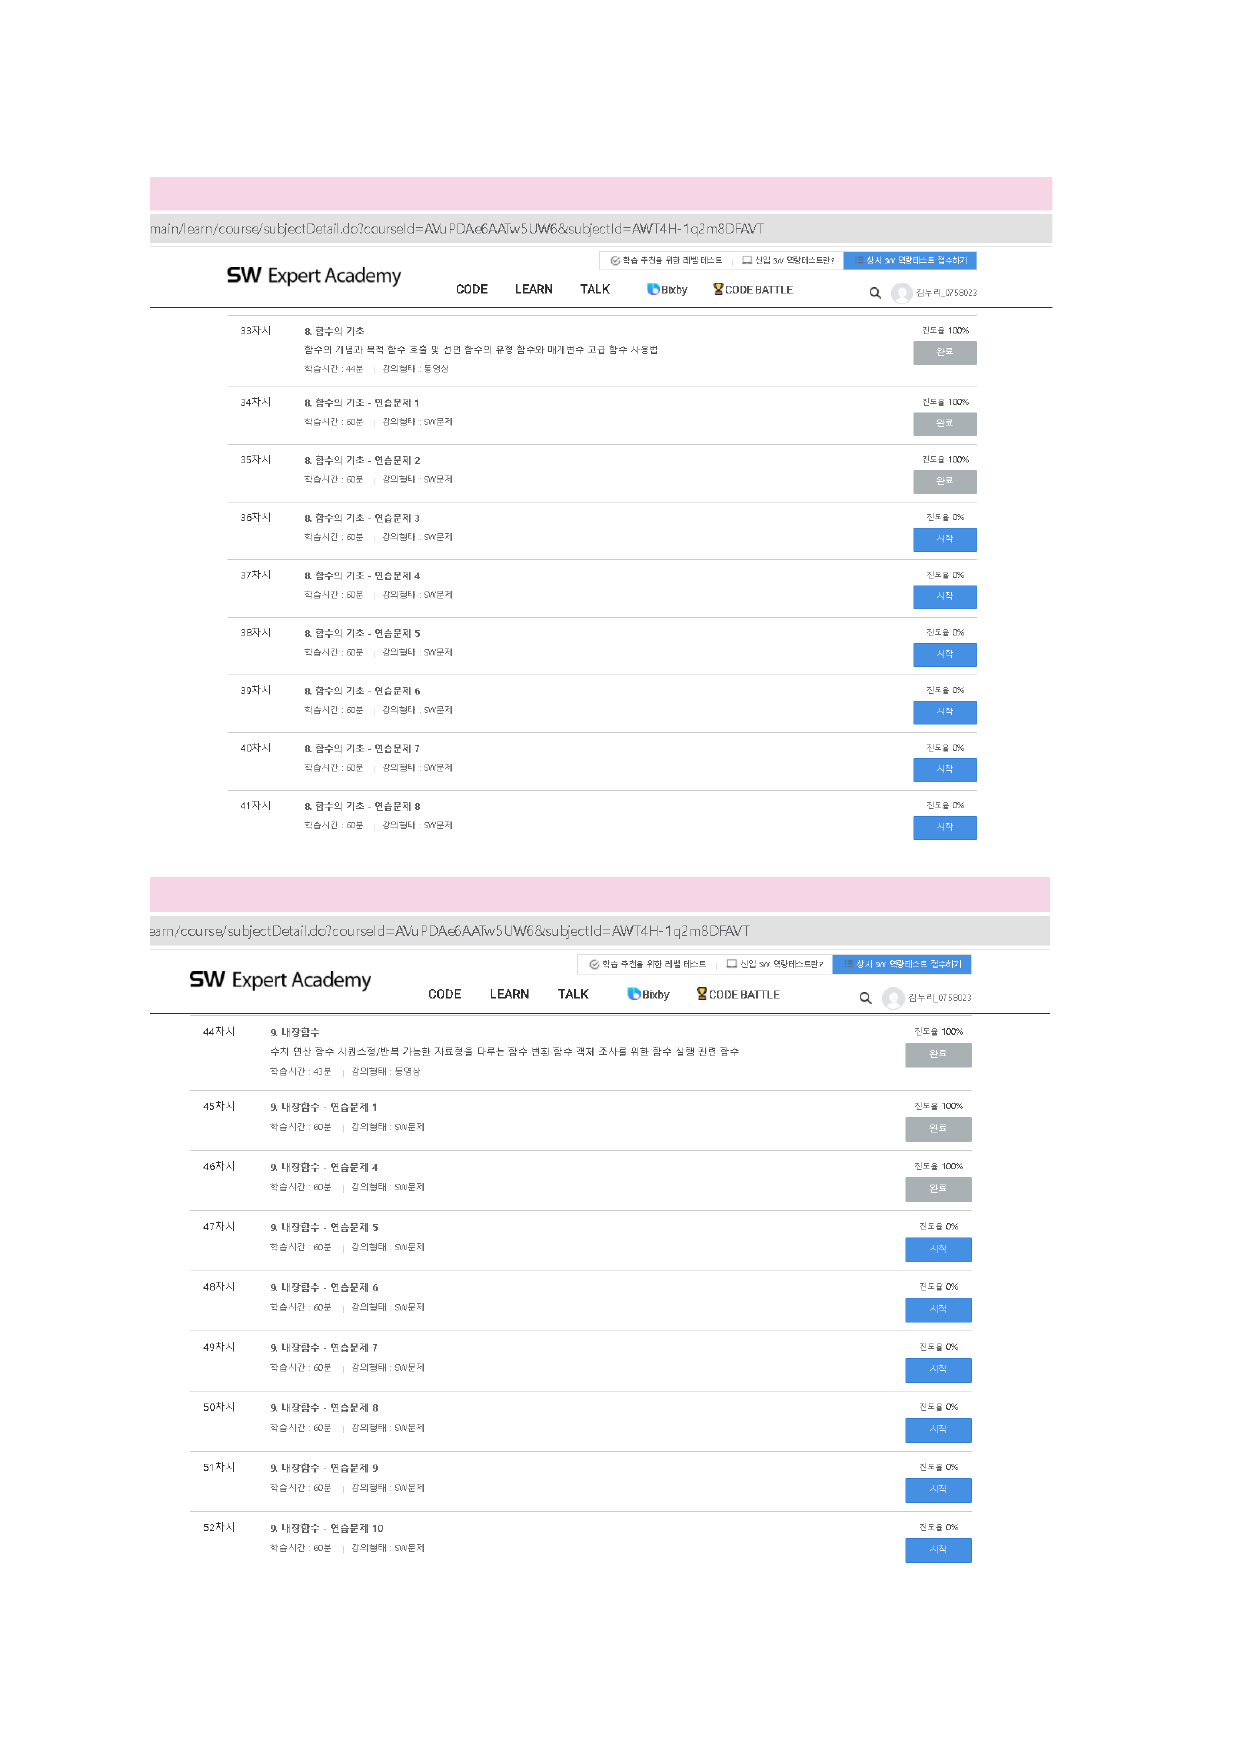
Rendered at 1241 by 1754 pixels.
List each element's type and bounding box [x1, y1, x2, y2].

picture [150, 177, 1053, 841]
picture [150, 877, 1050, 1570]
